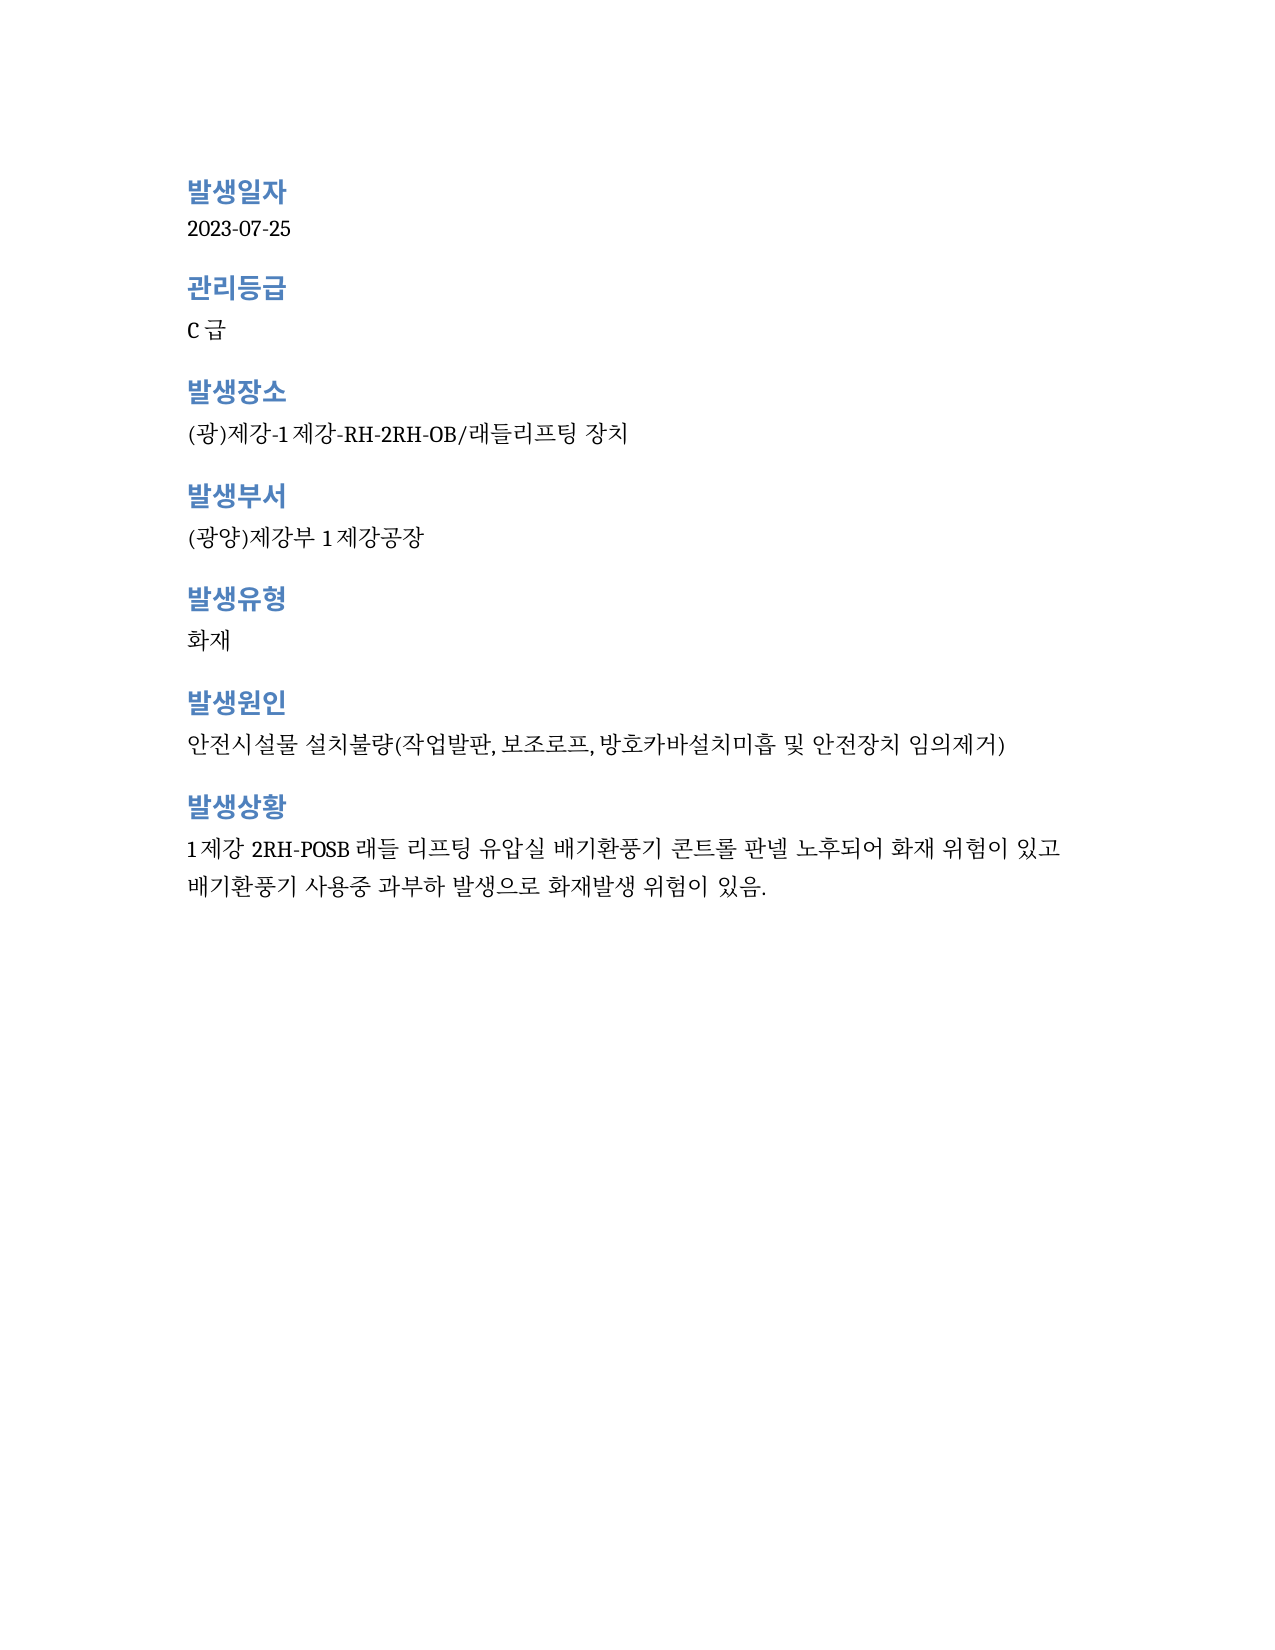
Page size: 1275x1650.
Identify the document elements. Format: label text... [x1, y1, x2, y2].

subtitle 발생유형 [187, 578, 1087, 617]
subtitle 발생장소 [187, 371, 1087, 410]
subtitle 발생원인 [187, 682, 1087, 721]
text 1제강 2RH-POSB 래들 리프팅 유압실 배기환풍기 콘트롤 판넬 노후되어 화재 위험이 있고 배기환풍기 사용중 과부하 발생으로 화재발생 위험이 있음. [187, 831, 1087, 902]
text 2023-07-25 [187, 216, 1087, 242]
subtitle 발생부서 [187, 474, 1087, 514]
subtitle 발생일자 [187, 171, 1087, 210]
text (광)제강-1제강-RH-2RH-OB/래들리프팅 장치 [187, 416, 1087, 449]
text (광양)제강부 1제강공장 [187, 519, 1087, 552]
text C급 [187, 312, 1087, 345]
subtitle 관리등급 [187, 267, 1087, 306]
text 화재 [187, 623, 1087, 656]
subtitle 발생상황 [187, 786, 1087, 825]
text 안전시설물 설치불량(작업발판, 보조로프, 방호카바설치미흡 및 안전장치 임의제거) [187, 727, 1087, 760]
